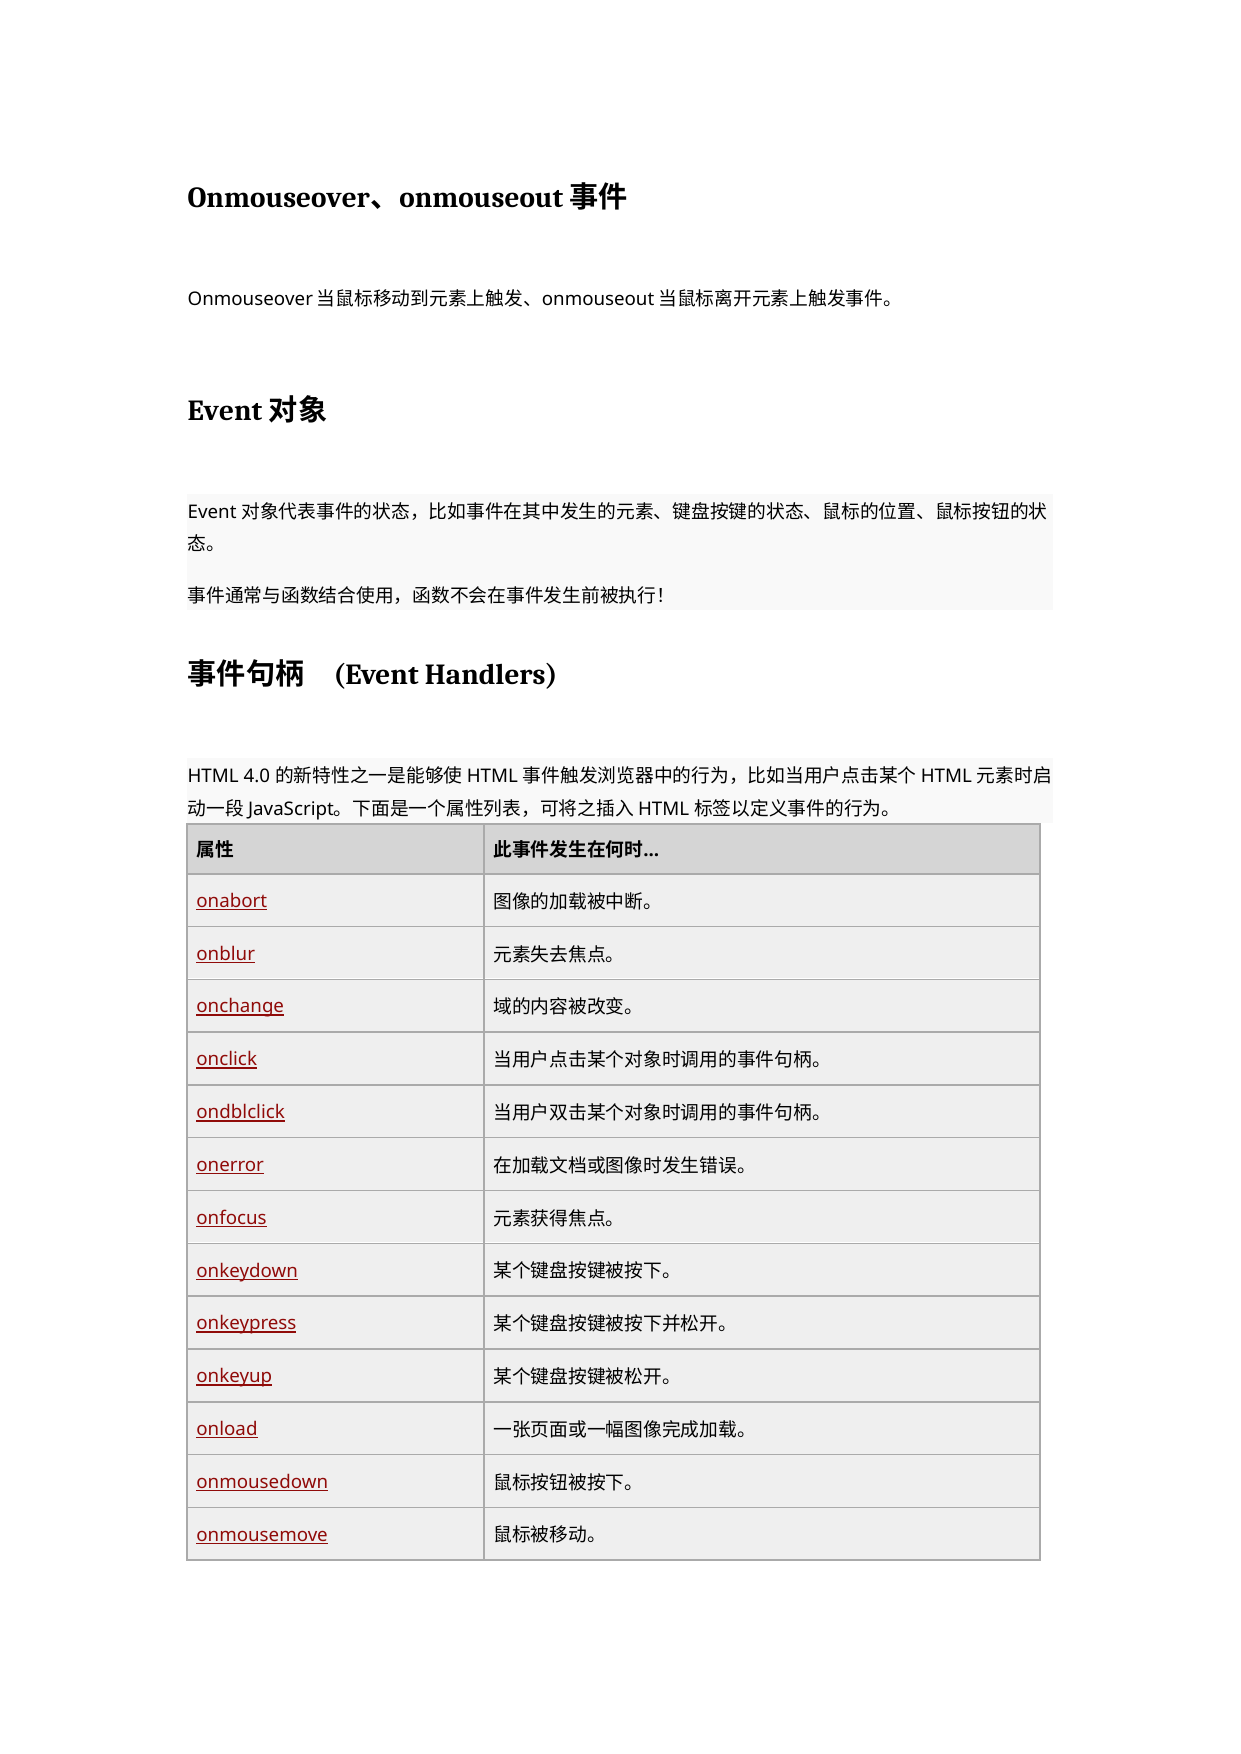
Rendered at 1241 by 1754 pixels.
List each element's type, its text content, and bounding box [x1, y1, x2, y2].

table_cell 当用户点击某个对象时调用的事件句柄。 [485, 1033, 1039, 1084]
table_cell 鼠标被移动。 [485, 1508, 1039, 1559]
text HTML 4.0 的新特性之一是能够使 HTML 事件触发浏览器中的行为，比如当用户点击某个 HTML 元素时启动一段 JavaScript。下面是一个属性列表，可将之插入 HTML 标签以定义事件的行为。 [187, 758, 1053, 823]
subtitle Onmouseover、onmouseout事件 [187, 162, 1053, 227]
table_cell onchange [188, 980, 483, 1031]
table_cell ondblclick [188, 1086, 483, 1137]
table_cell 某个键盘按键被松开。 [485, 1350, 1039, 1401]
table_cell onkeyup [188, 1350, 483, 1401]
text 事件通常与函数结合使用，函数不会在事件发生前被执行！ [187, 578, 1053, 610]
table_cell onload [188, 1403, 483, 1454]
table_cell 在加载文档或图像时发生错误。 [485, 1138, 1039, 1190]
table_header 此事件发生在何时... [485, 825, 1039, 873]
text Onmouseover当鼠标移动到元素上触发、onmouseout当鼠标离开元素上触发事件。 [187, 281, 1053, 313]
table_cell 一张页面或一幅图像完成加载。 [485, 1403, 1039, 1454]
subtitle Event 对象 [187, 375, 1053, 440]
table_cell onmousemove [188, 1508, 483, 1559]
table_cell 域的内容被改变。 [485, 980, 1039, 1031]
table_cell 元素失去焦点。 [485, 927, 1039, 978]
table_header 属性 [188, 825, 483, 873]
table_cell onkeydown [188, 1244, 483, 1295]
table_cell 鼠标按钮被按下。 [485, 1455, 1039, 1507]
table_cell onfocus [188, 1191, 483, 1242]
table_cell 某个键盘按键被按下。 [485, 1244, 1039, 1295]
table_cell onclick [188, 1033, 483, 1084]
table_cell onabort [188, 875, 483, 926]
table_cell onerror [188, 1138, 483, 1190]
table_cell onmousedown [188, 1455, 483, 1507]
table_cell 图像的加载被中断。 [485, 875, 1039, 926]
table_cell 元素获得焦点。 [485, 1191, 1039, 1242]
subtitle 事件句柄 (Event Handlers) [187, 639, 1053, 704]
text Event 对象代表事件的状态，比如事件在其中发生的元素、键盘按键的状态、鼠标的位置、鼠标按钮的状态。 [187, 494, 1053, 559]
table_cell 当用户双击某个对象时调用的事件句柄。 [485, 1086, 1039, 1137]
table_cell onkeypress [188, 1297, 483, 1348]
table_cell 某个键盘按键被按下并松开。 [485, 1297, 1039, 1348]
table_cell onblur [188, 927, 483, 978]
